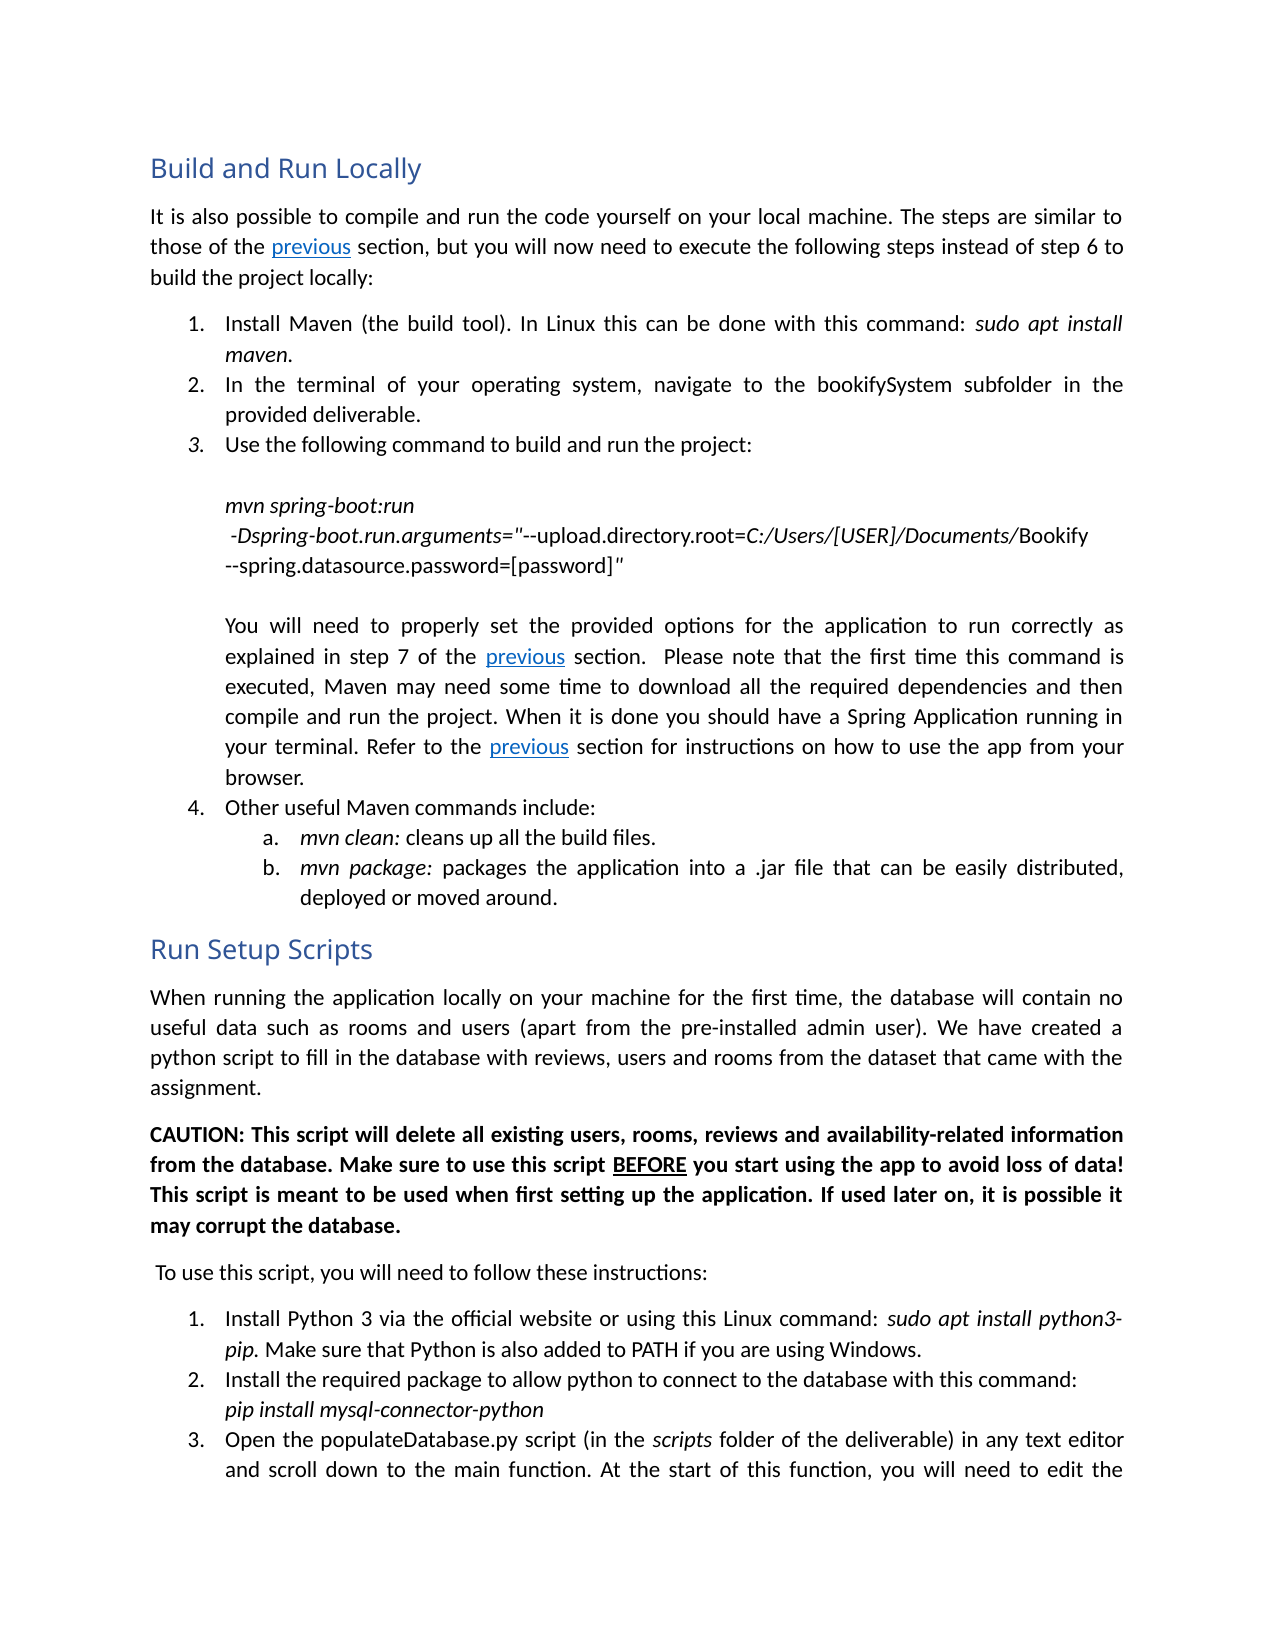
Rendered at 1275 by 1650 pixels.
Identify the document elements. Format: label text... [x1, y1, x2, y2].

text It is also possible to compile and run the code yourself on your local machine. The steps are similar to those of the previous section, but you will now need to execute the following steps instead of step 6 to build the project locally: [150, 202, 1125, 291]
list mvn package: packages the application into a .jar file that can be easily distributed, deployed or moved around. [262, 853, 1125, 912]
list --spring.datasource.password=[password]" [225, 551, 1125, 579]
list pip install mysql-connector-python [225, 1395, 1125, 1423]
list In the terminal of your operating system, navigate to the bookifySystem subfolder in the provided deliverable. [187, 370, 1125, 428]
list Use the following command to build and run the project: [187, 430, 1125, 458]
list mvn clean: cleans up all the build files. [262, 823, 1125, 851]
list -Dspring-boot.run.arguments="--upload.directory.root=C:/Users/[USER]/Documents/Bookify [225, 521, 1125, 549]
list Install the required package to allow python to connect to the database with this command: [187, 1365, 1125, 1393]
list You will need to properly set the provided options for the application to run correctly as explained in step 7 of the previous section. Please note that the first time this command is executed, Maven may need some time to download all the required dependencies and then compile and run the project. When it is done you should have a Spring Application running in your terminal. Refer to the previous section for instructions on how to use the app from your browser. [225, 612, 1125, 791]
text To use this script, you will need to follow these instructions: [150, 1258, 1125, 1286]
text CAUTION: This script will delete all existing users, rooms, reviews and availability-related information from the database. Make sure to use this script BEFORE you start using the app to avoid loss of data! This script is meant to be used when first setting up the application. If used later on, it is possible it may corrupt the database. [150, 1120, 1125, 1239]
list mvn spring-boot:run [225, 491, 1125, 519]
list Other useful Maven commands include: [187, 793, 1125, 821]
text When running the application locally on your machine for the first time, the database will contain no useful data such as rooms and users (apart from the pre-installed admin user). We have created a python script to fill in the database with reviews, users and rooms from the dataset that came with the assignment. [150, 983, 1125, 1101]
list Install Maven (the build tool). In Linux this can be done with this command: sudo apt install maven. [187, 309, 1125, 368]
subtitle Build and Run Locally [150, 150, 1125, 187]
subtitle Run Setup Scripts [150, 930, 1125, 967]
